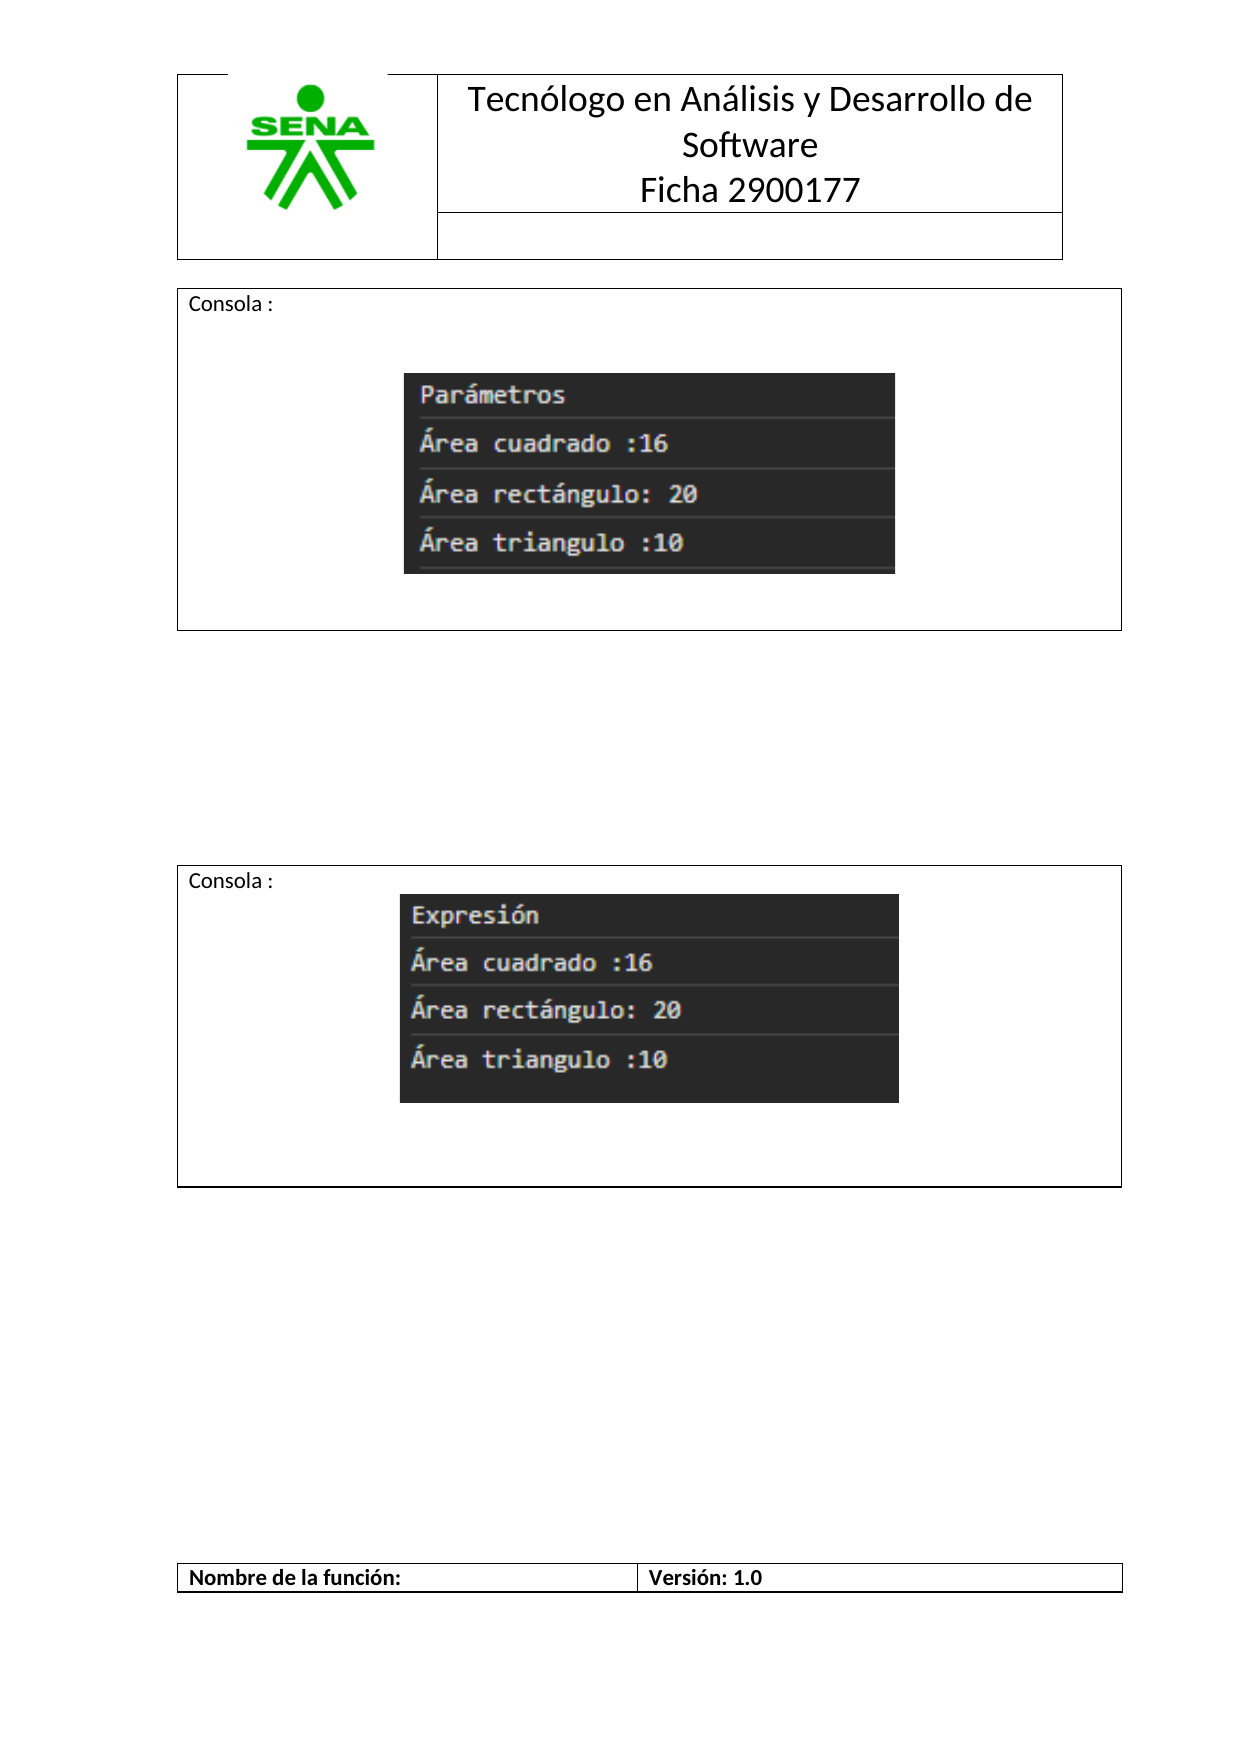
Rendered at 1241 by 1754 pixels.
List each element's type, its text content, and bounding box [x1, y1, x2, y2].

picture [228, 74, 388, 226]
picture [403, 373, 896, 574]
picture [399, 894, 899, 1103]
table_header Versión: 1.0 [638, 1564, 1122, 1591]
table_header Nombre de la función: calcularSalario(pvalorDia, pdiasTrab) [178, 1564, 637, 1591]
table_header Consola : [178, 289, 1121, 630]
table_header Consola : [178, 866, 1121, 1186]
